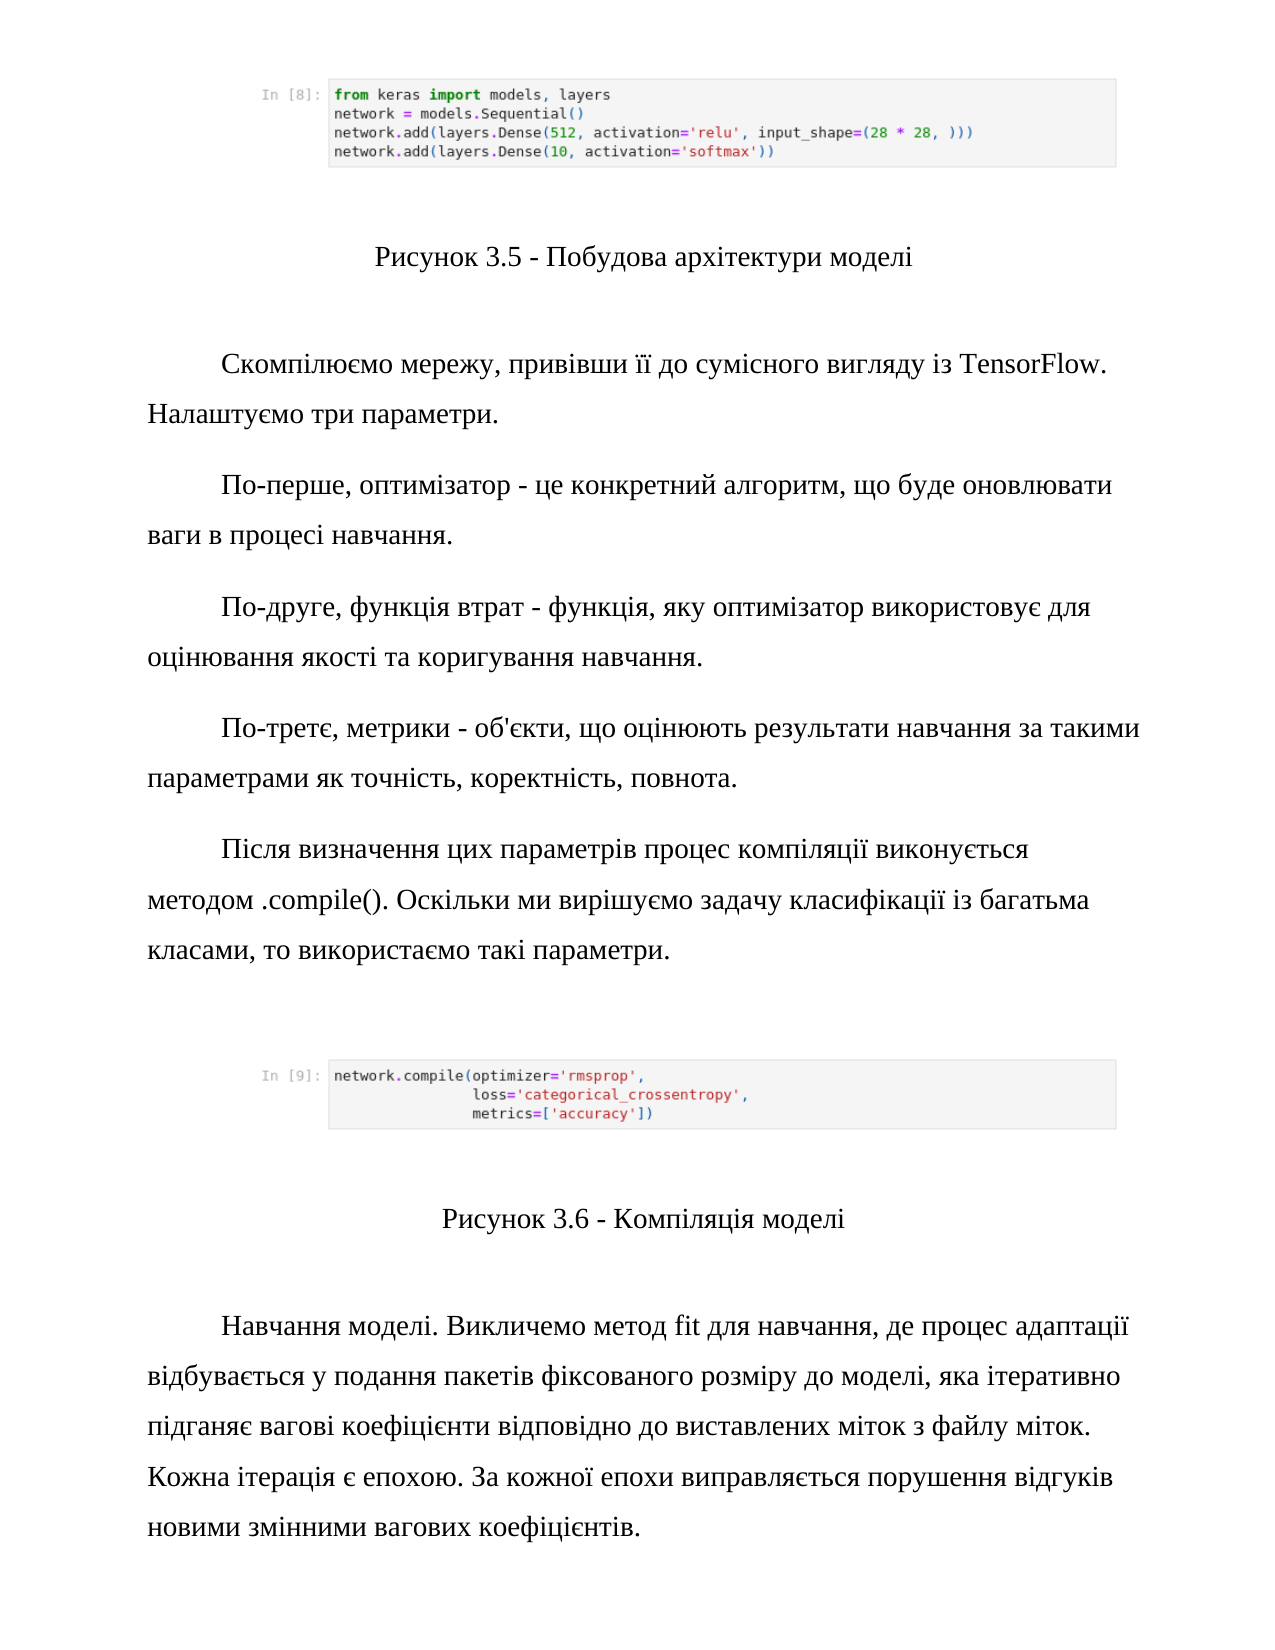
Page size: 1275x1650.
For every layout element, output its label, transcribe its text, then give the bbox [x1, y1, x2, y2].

text По-перше, оптимізатор - це конкретний алгоритм, що буде оновлювати ваги в процесі навчання. [147, 467, 1140, 551]
text По-третє, метрики - об'єкти, що оцінюють результати навчання за такими параметрами як точність, коректність, повнота. [147, 710, 1140, 794]
text Після визначення цих параметрів процес компіляції виконується методом .compile(). Оскільки ми вирішуємо задачу класифікації із багатьма класами, то використаємо такі параметри. [147, 832, 1140, 966]
picture [239, 73, 1122, 172]
text Навчання моделі. Викличемо метод fit для навчання, де процес адаптації відбувається у подання пакетів фіксованого розміру до моделі, яка ітеративно підганяє вагові коефіцієнти відповідно до виставлених міток з файлу міток. Кожна ітерація є епохою. За кожної епохи виправляється порушення відгуків новими змінними вагових коефіцієнтів. [147, 1308, 1140, 1543]
picture [239, 1054, 1122, 1134]
text Скомпілюємо мережу, привівши її до сумісного вигляду із TensorFlow. Налаштуємо три параметри. [147, 346, 1140, 429]
text По-друге, функція втрат - функція, яку оптимізатор використовує для оцінювання якості та коригування навчання. [147, 589, 1140, 672]
